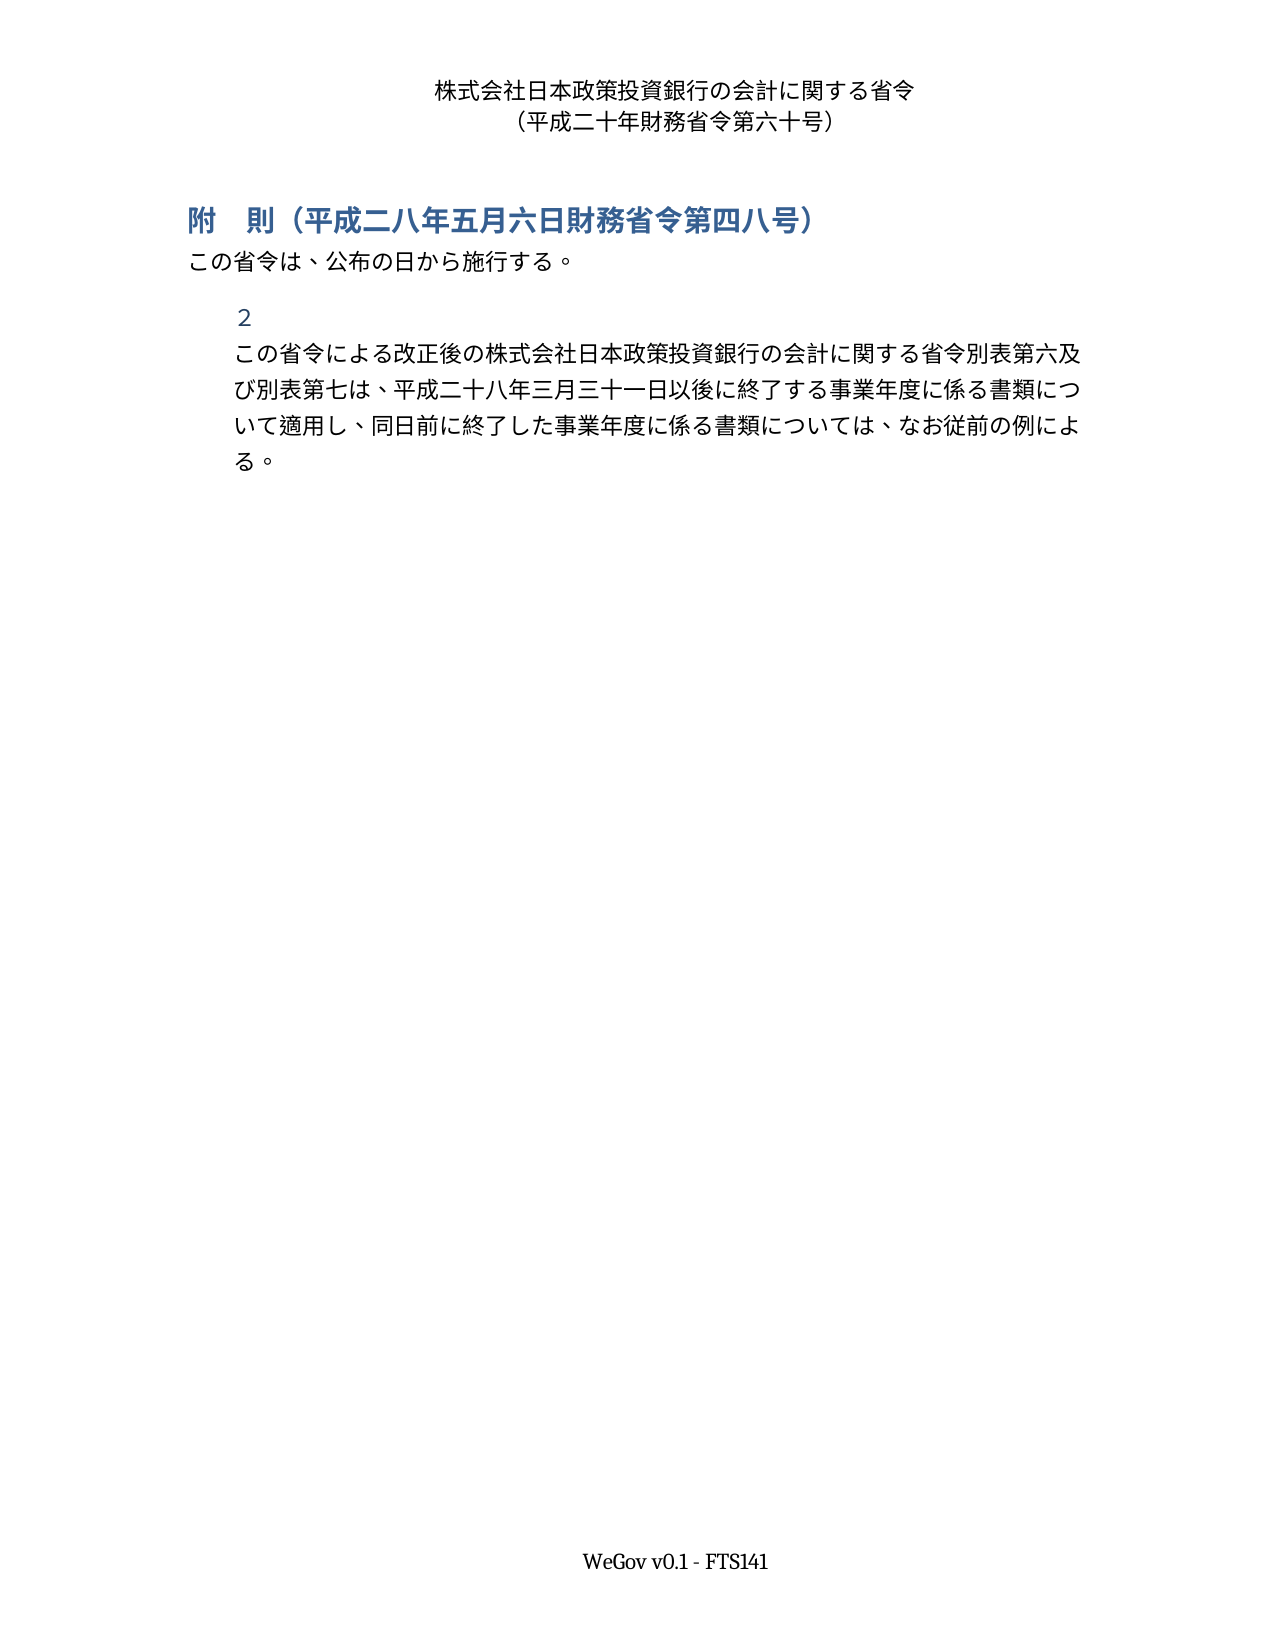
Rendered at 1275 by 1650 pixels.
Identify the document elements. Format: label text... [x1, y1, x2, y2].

text この省令による改正後の株式会社日本政策投資銀行の会計に関する省令別表第六及び別表第七は、平成二十八年三月三十一日以後に終了する事業年度に係る書類について適用し、同日前に終了した事業年度に係る書類については、なお従前の例による。 [233, 338, 1087, 477]
subtitle 附 則（平成二八年五月六日財務省令第四八号） [187, 200, 1087, 240]
subtitle ２ [233, 302, 1087, 334]
text この省令は、公布の日から施行する。 [187, 246, 1087, 277]
